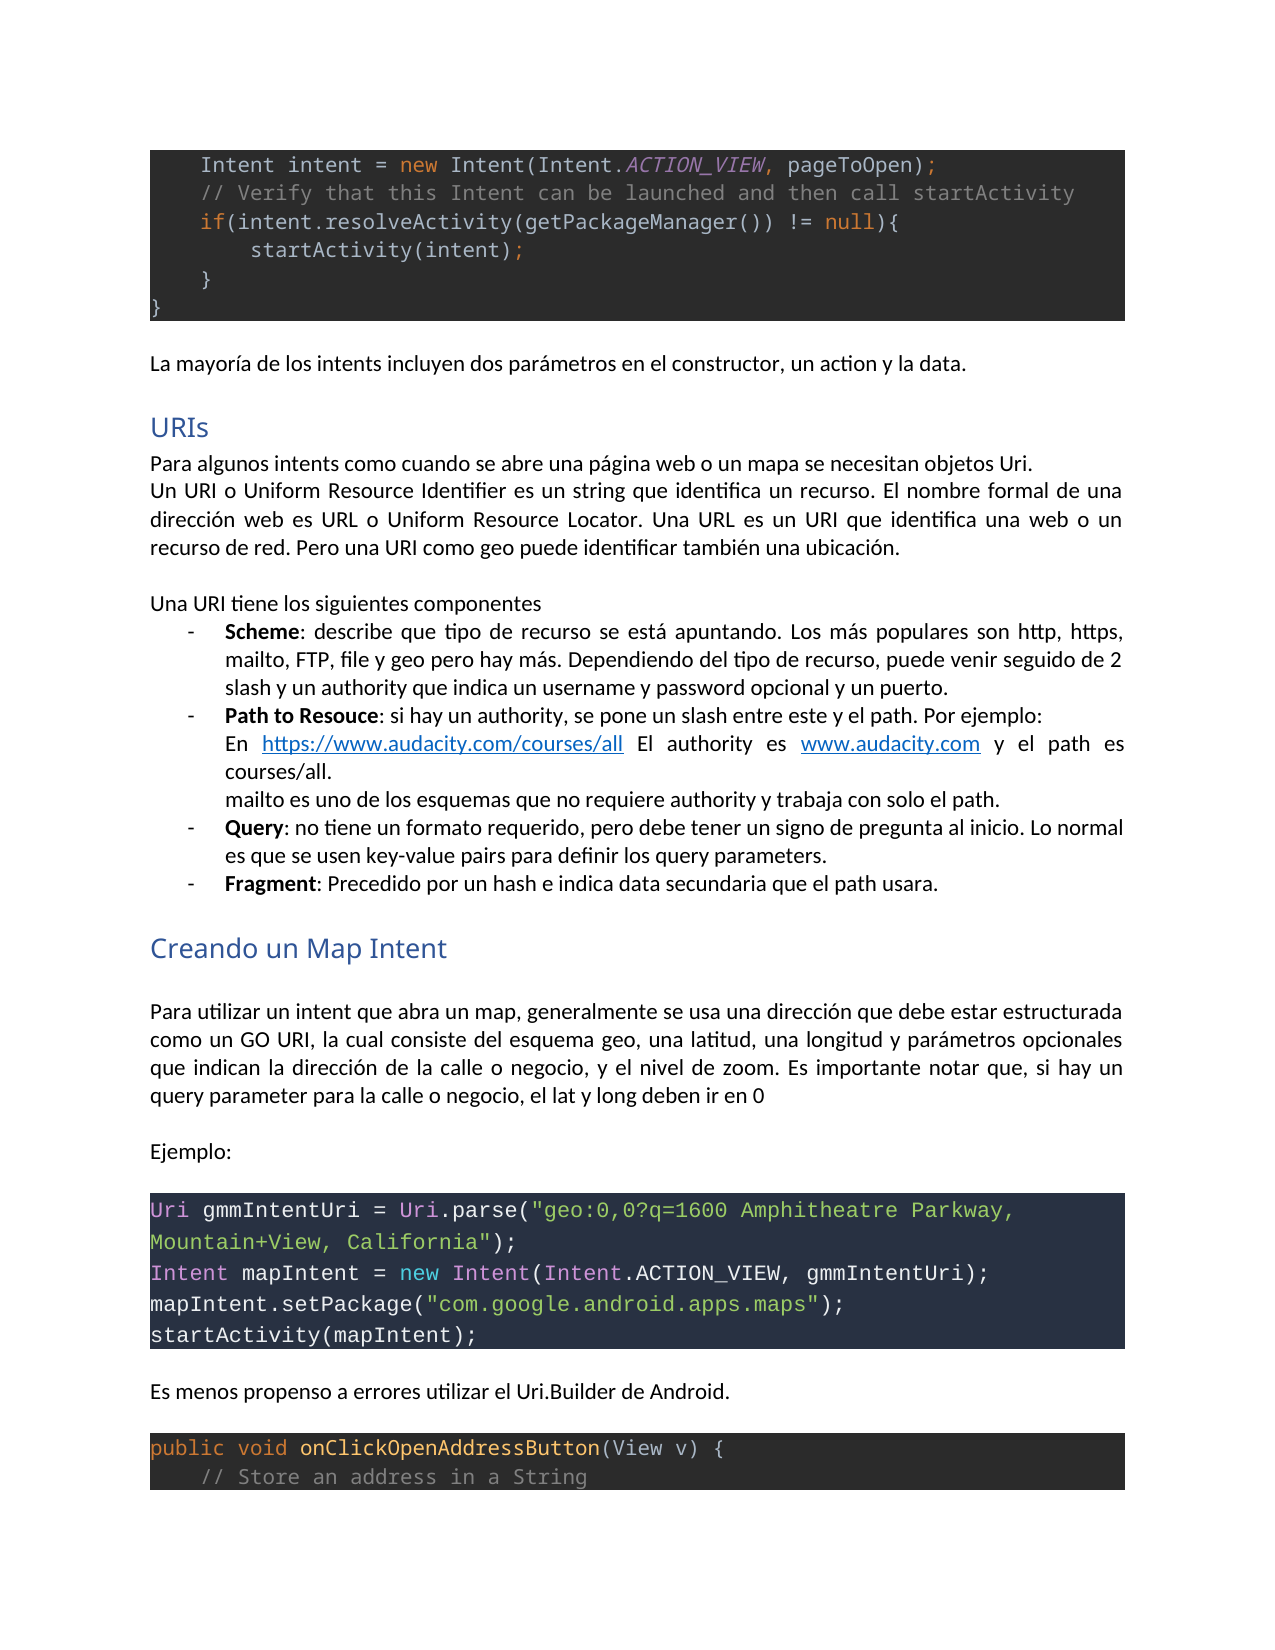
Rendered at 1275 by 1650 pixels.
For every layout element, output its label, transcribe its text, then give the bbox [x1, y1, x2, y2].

text Uri gmmIntentUri = Uri.parse("geo:0,0?q=1600 Amphitheatre Parkway, Mountain+View, California"); Intent mapIntent = new Intent(Intent.ACTION_VIEW, gmmIntentUri); mapIntent.setPackage("com.google.android.apps.maps"); startActivity(mapIntent); [150, 1193, 1125, 1349]
text La mayoría de los intents incluyen dos parámetros en el constructor, un action y la data. [150, 349, 1125, 377]
list Query: no tiene un formato requerido, pero debe tener un signo de pregunta al inicio. Lo normal es que se usen key-value pairs para definir los query parameters. [187, 813, 1125, 869]
text Para utilizar un intent que abra un map, generalmente se usa una dirección que debe estar estructurada como un GO URI, la cual consiste del esquema geo, una latitud, una longitud y parámetros opcionales que indican la dirección de la calle o negocio, y el nivel de zoom. Es importante notar que, si hay un query parameter para la calle o negocio, el lat y long deben ir en 0 [150, 997, 1125, 1109]
subtitle URIs [150, 409, 1125, 446]
list Path to Resouce: si hay un authority, se pone un slash entre este y el path. Por ejemplo: [187, 701, 1125, 729]
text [150, 150, 1125, 321]
text Un URI o Uniform Resource Identifier es un string que identifica un recurso. El nombre formal de una dirección web es URL o Uniform Resource Locator. Una URL es un URI que identifica una web o un recurso de red. Pero una URI como geo puede identificar también una ubicación. [150, 477, 1125, 561]
text Para algunos intents como cuando se abre una página web o un mapa se necesitan objetos Uri. [150, 449, 1125, 477]
list Fragment: Precedido por un hash e indica data secundaria que el path usara. [187, 869, 1125, 897]
text Una URI tiene los siguientes componentes [150, 589, 1125, 617]
text mailto es uno de los esquemas que no requiere authority y trabaja con solo el path. [225, 785, 1125, 813]
text En https://www.audacity.com/courses/all El authority es www.audacity.com y el path es courses/all. [225, 729, 1125, 785]
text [150, 1433, 1125, 1490]
text Ejemplo: [150, 1137, 1125, 1165]
subtitle Creando un Map Intent [150, 929, 1125, 966]
list Scheme: describe que tipo de recurso se está apuntando. Los más populares son http, https, mailto, FTP, file y geo pero hay más. Dependiendo del tipo de recurso, puede venir seguido de 2 slash y un authority que indica un username y password opcional y un puerto. [187, 617, 1125, 701]
text Es menos propenso a errores utilizar el Uri.Builder de Android. [150, 1377, 1125, 1405]
